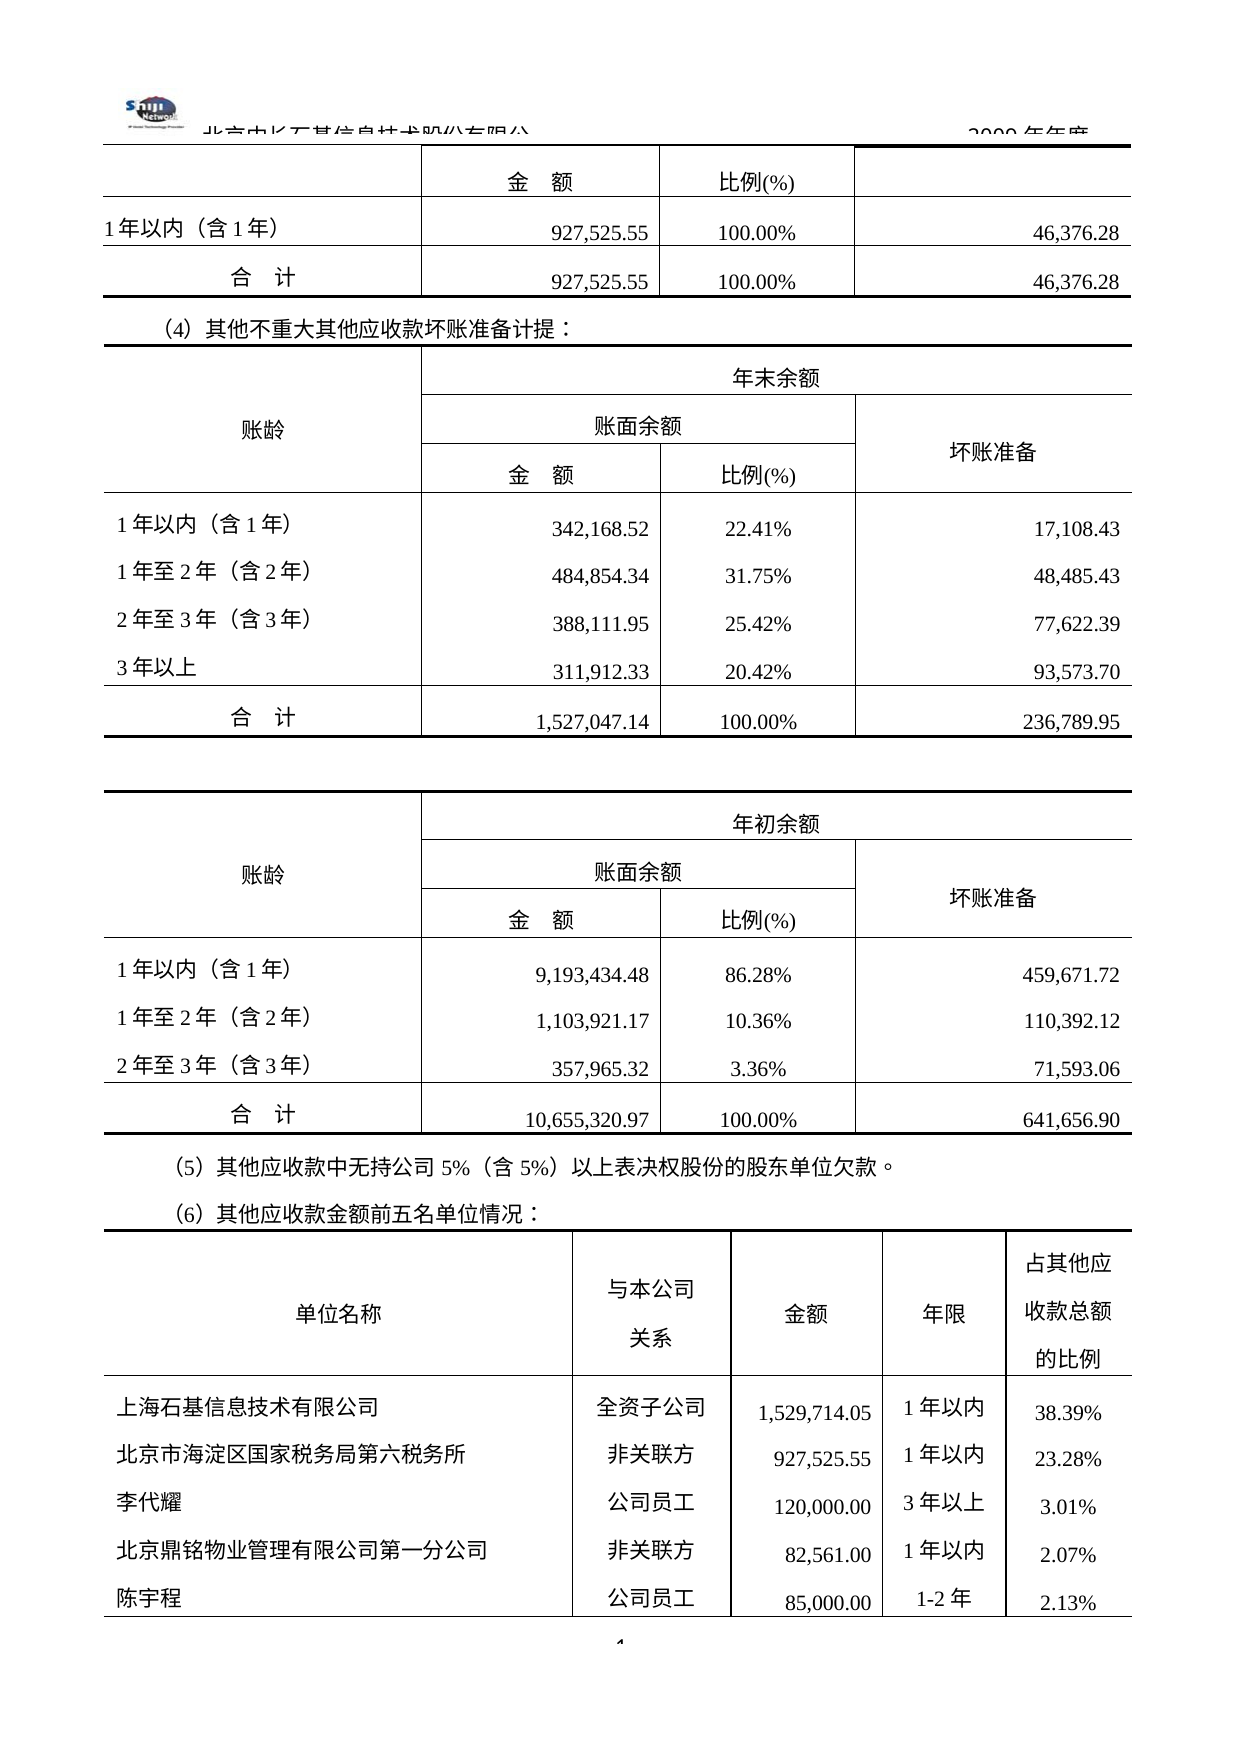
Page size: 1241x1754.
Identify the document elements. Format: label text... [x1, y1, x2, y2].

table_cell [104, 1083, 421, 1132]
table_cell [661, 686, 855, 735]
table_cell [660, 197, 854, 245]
text （5）其他应收款中无持公司 5%（含 5%）以上表决权股份的股东单位欠款。 [162, 1152, 1134, 1182]
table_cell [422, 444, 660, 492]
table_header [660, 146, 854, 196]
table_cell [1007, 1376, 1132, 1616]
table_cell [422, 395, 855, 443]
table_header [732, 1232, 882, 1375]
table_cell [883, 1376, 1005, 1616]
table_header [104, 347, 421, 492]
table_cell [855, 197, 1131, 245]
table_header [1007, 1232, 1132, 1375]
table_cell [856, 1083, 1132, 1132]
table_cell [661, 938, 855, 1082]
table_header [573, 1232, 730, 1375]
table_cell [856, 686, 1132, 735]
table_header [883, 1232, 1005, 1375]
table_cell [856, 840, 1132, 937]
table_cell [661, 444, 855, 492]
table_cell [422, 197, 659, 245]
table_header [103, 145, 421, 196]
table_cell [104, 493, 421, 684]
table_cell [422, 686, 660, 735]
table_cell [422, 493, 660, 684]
picture [118, 88, 194, 137]
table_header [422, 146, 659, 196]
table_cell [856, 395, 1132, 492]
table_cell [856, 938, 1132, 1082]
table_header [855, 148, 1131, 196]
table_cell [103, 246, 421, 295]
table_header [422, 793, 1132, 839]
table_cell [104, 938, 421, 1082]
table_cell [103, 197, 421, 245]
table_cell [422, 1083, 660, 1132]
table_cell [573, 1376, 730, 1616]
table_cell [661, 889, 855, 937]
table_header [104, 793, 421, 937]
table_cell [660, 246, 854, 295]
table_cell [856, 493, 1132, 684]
text （4）其他不重大其他应收款坏账准备计提： [151, 314, 1134, 344]
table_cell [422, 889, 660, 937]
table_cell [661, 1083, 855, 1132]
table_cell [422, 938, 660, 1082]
text （6）其他应收款金额前五名单位情况： [162, 1199, 1134, 1229]
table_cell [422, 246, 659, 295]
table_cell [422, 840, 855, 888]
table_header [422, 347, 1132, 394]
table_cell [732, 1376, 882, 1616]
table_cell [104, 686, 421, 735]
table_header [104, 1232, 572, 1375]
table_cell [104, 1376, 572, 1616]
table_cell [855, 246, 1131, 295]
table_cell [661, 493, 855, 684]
